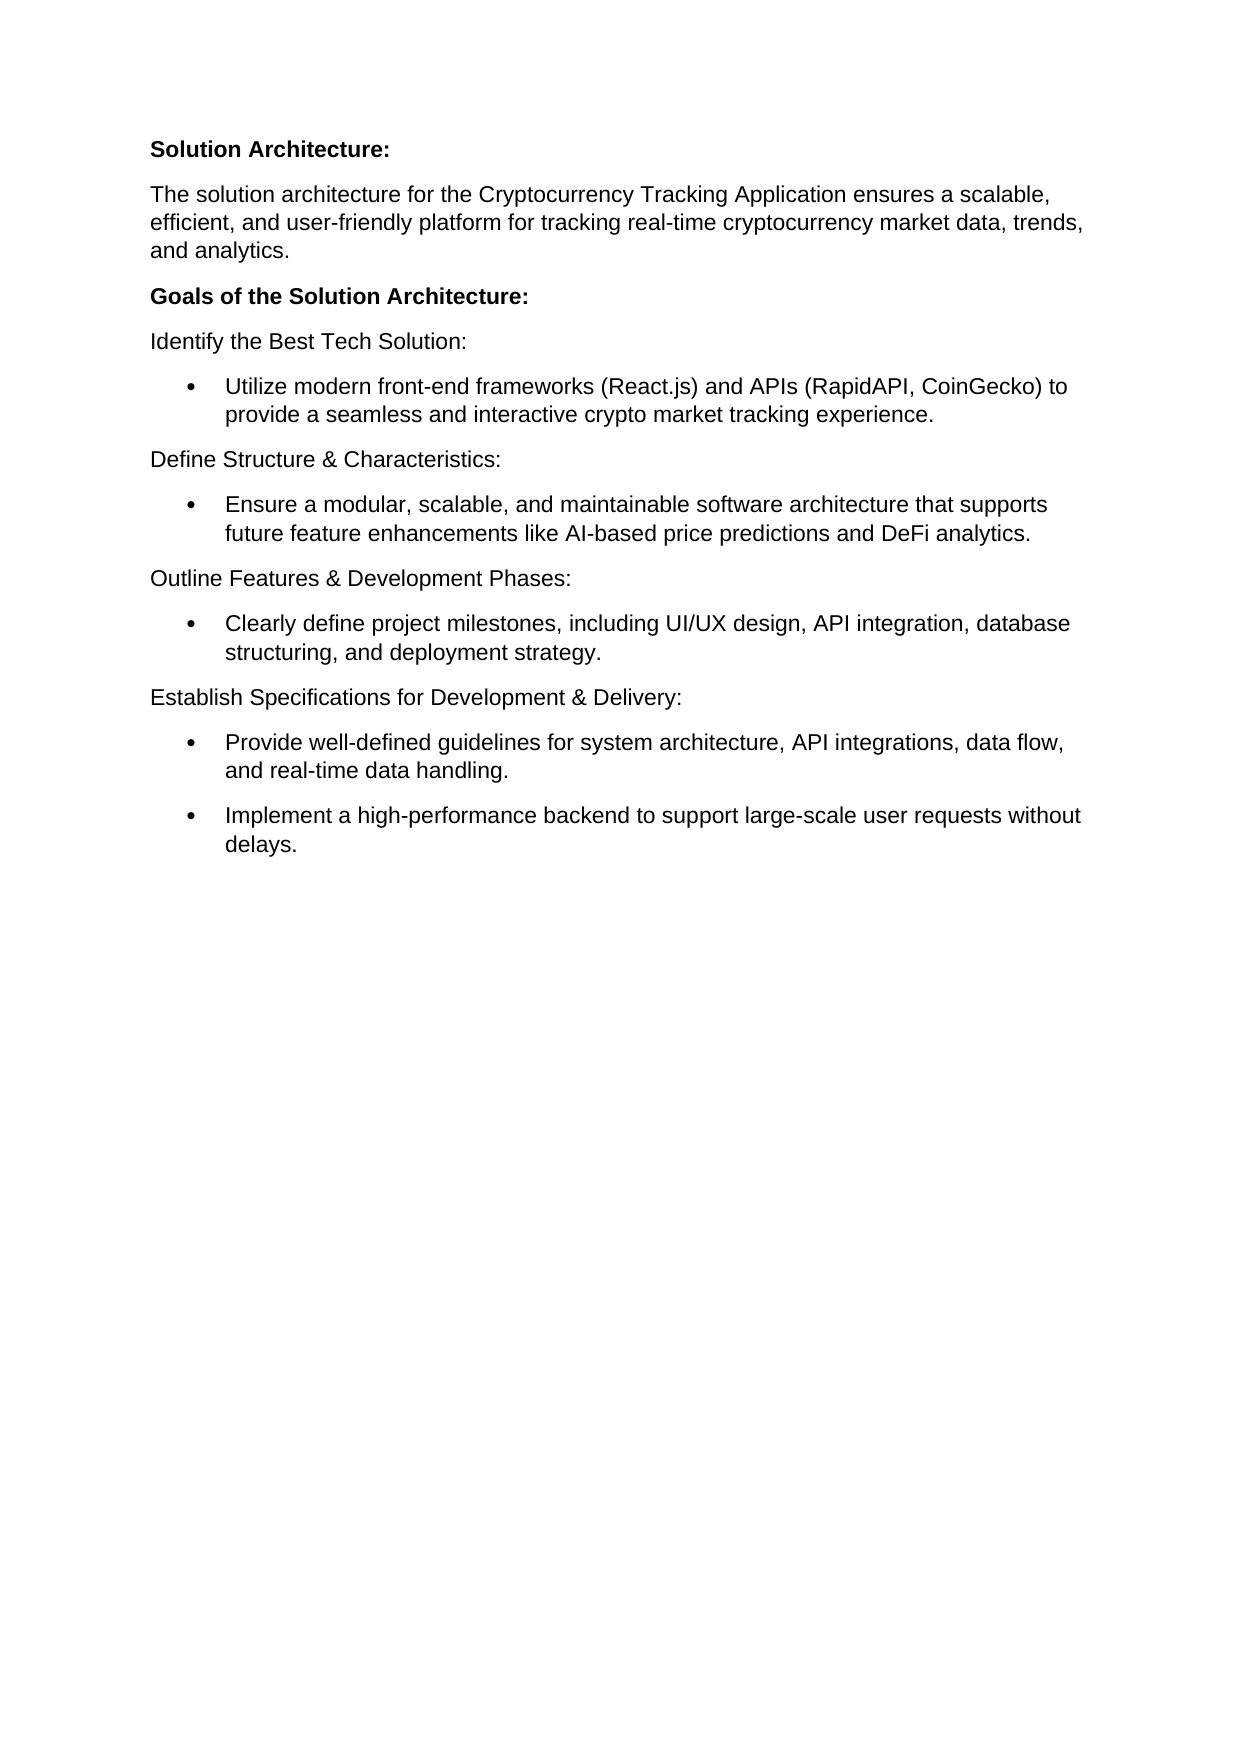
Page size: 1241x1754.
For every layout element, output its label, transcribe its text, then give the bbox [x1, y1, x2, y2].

text Solution Architecture: [150, 136, 1090, 162]
list Implement a high-performance backend to support large-scale user requests without delays. [187, 802, 1090, 857]
list Ensure a modular, scalable, and maintainable software architecture that supports future feature enhancements like AI-based price predictions and DeFi analytics. [187, 491, 1090, 546]
list Clearly define project milestones, including UI/UX design, API integration, database structuring, and deployment strategy. [187, 610, 1090, 665]
text Outline Features & Development Phases: [150, 565, 1090, 591]
text Identify the Best Tech Solution: [150, 328, 1090, 354]
text Goals of the Solution Architecture: [150, 283, 1090, 309]
text Define Structure & Characteristics: [150, 446, 1090, 473]
list Provide well-defined guidelines for system architecture, API integrations, data flow, and real-time data handling. [187, 729, 1090, 783]
text Establish Specifications for Development & Delivery: [150, 684, 1090, 710]
text The solution architecture for the Cryptocurrency Tracking Application ensures a scalable, efficient, and user-friendly platform for tracking real-time cryptocurrency market data, trends, and analytics. [150, 181, 1090, 264]
list Utilize modern front-end frameworks (React.js) and APIs (RapidAPI, CoinGecko) to provide a seamless and interactive crypto market tracking experience. [187, 373, 1090, 428]
